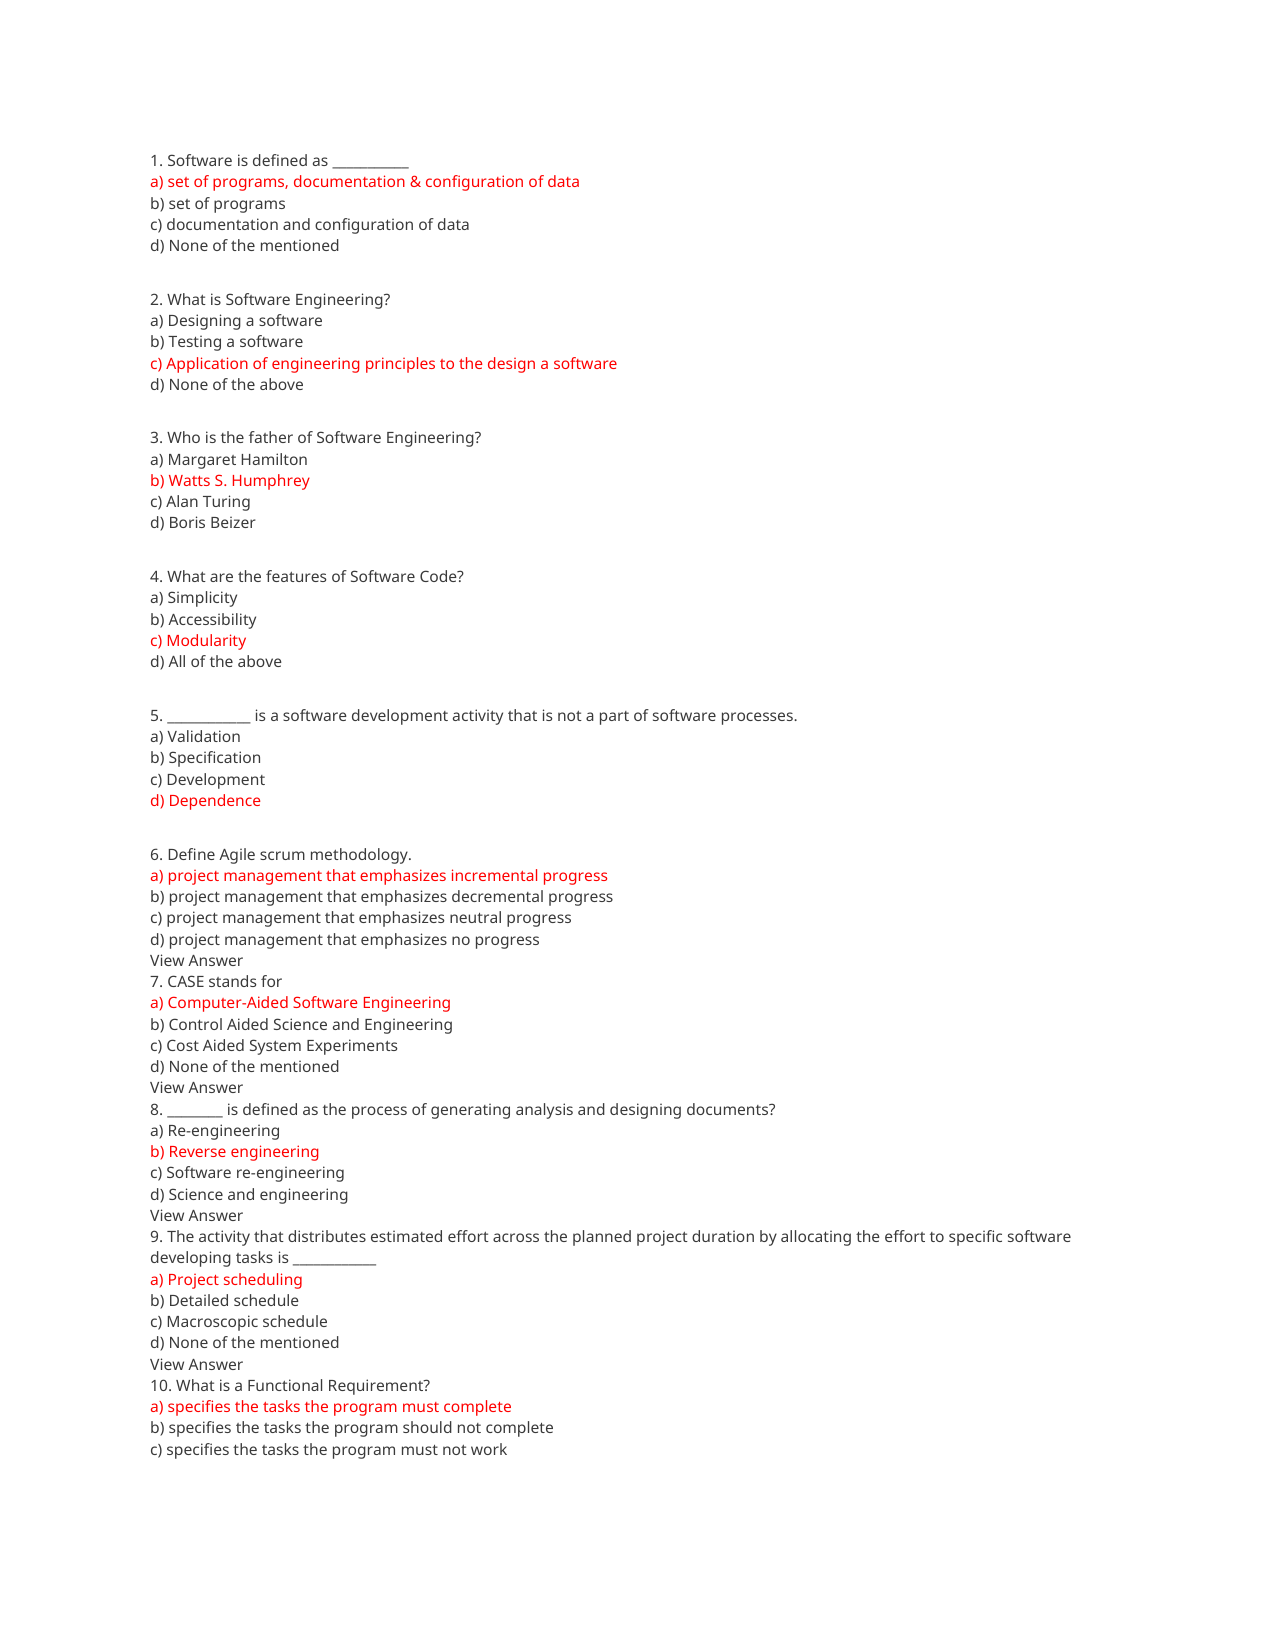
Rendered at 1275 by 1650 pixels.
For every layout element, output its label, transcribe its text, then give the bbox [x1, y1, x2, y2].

text 9. The activity that distributes estimated effort across the planned project duration by allocating the effort to specific software developing tasks is ____________ a) Project scheduling b) Detailed schedule c) Macroscopic schedule d) None of the mentioned View Answer [150, 1226, 1125, 1374]
text 5. ____________ is a software development activity that is not a part of software processes. a) Validation b) Specification c) Development d) Dependence [150, 704, 1125, 843]
text 1. Software is defined as ___________ a) set of programs, documentation & configuration of data b) set of programs c) documentation and configuration of data d) None of the mentioned [150, 150, 1125, 289]
text 6. Define Agile scrum methodology. a) project management that emphasizes incremental progress b) project management that emphasizes decremental progress c) project management that emphasizes neutral progress d) project management that emphasizes no progress View Answer [150, 843, 1125, 971]
text 8. ________ is defined as the process of generating analysis and designing documents? a) Re-engineering b) Reverse engineering c) Software re-engineering d) Science and engineering View Answer [150, 1098, 1125, 1226]
text 7. CASE stands for a) Computer-Aided Software Engineering b) Control Aided Science and Engineering c) Cost Aided System Experiments d) None of the mentioned View Answer [150, 971, 1125, 1098]
text 3. Who is the father of Software Engineering? a) Margaret Hamilton b) Watts S. Humphrey c) Alan Turing d) Boris Beizer [150, 427, 1125, 566]
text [150, 1374, 1125, 1459]
text 4. What are the features of Software Code? a) Simplicity b) Accessibility c) Modularity d) All of the above [150, 566, 1125, 704]
text 2. What is Software Engineering? a) Designing a software b) Testing a software c) Application of engineering principles to the design a software d) None of the above [150, 289, 1125, 427]
